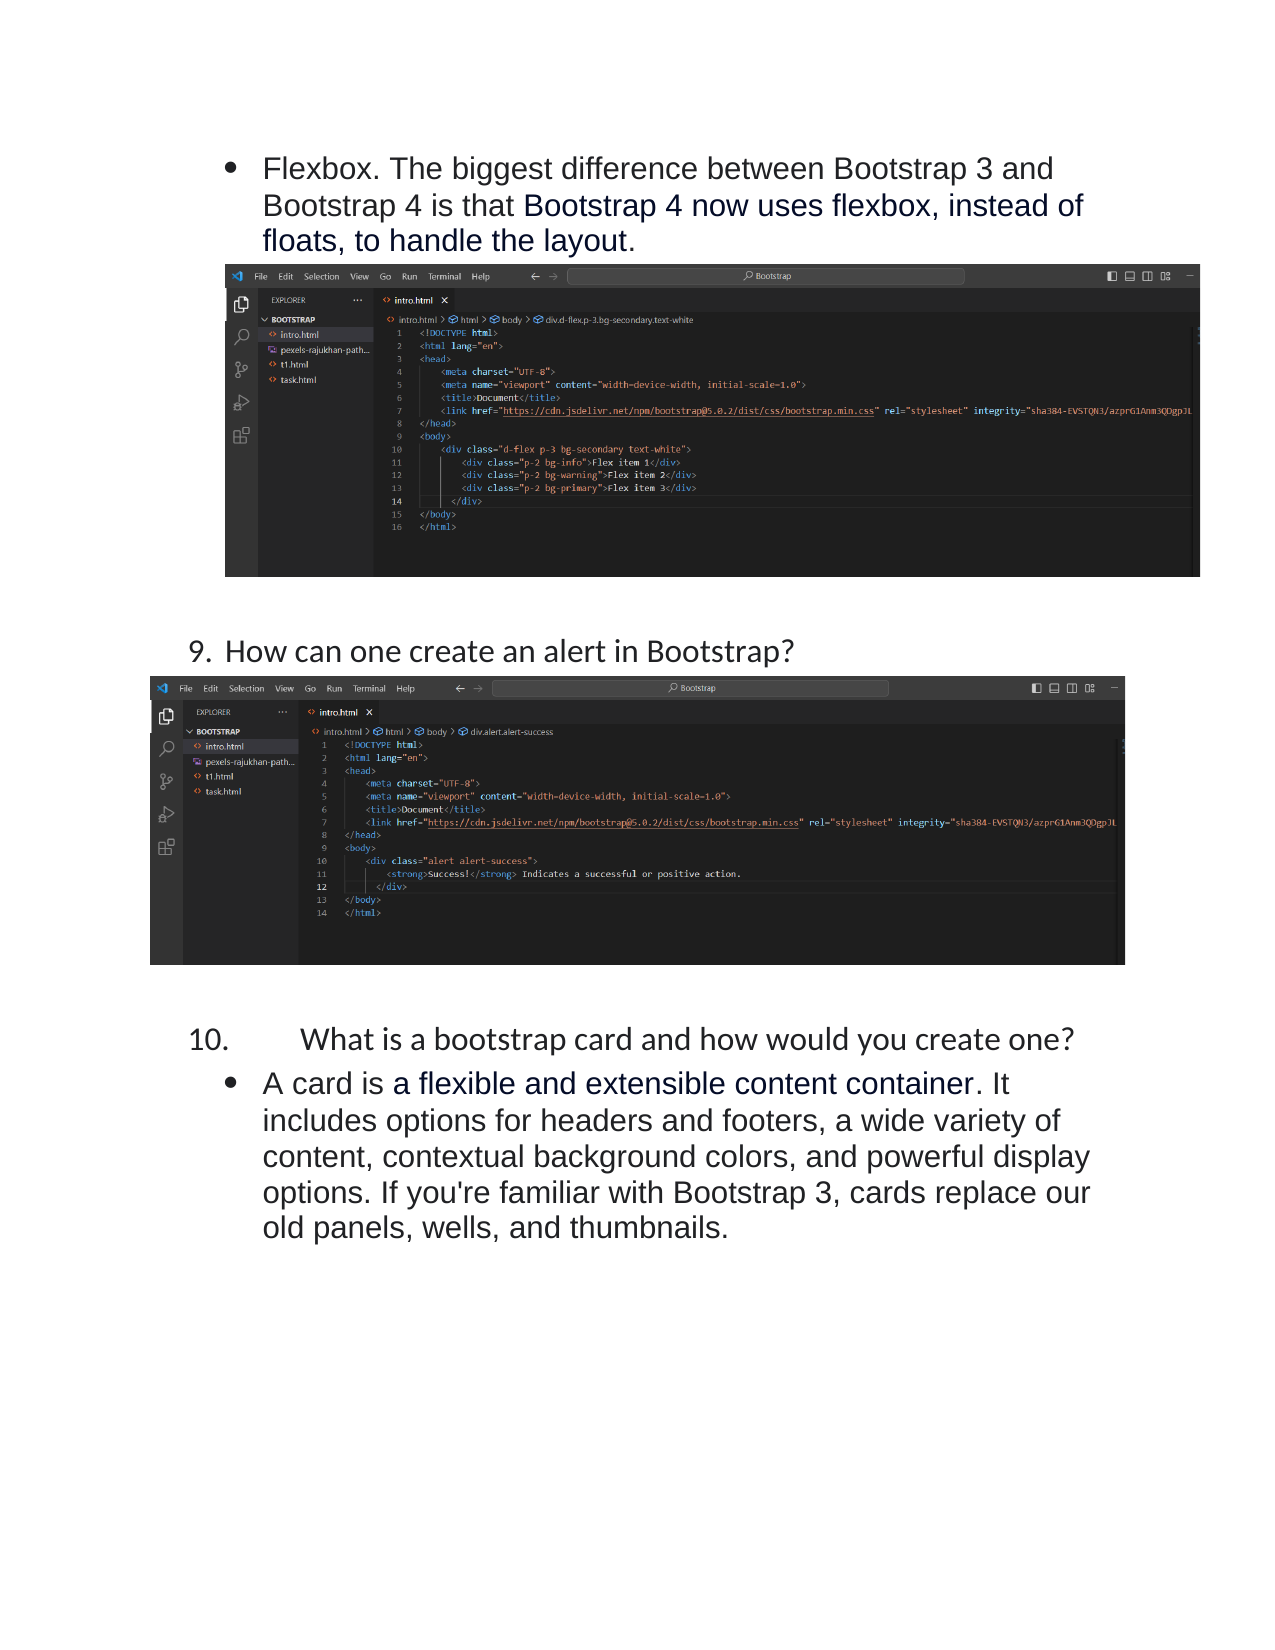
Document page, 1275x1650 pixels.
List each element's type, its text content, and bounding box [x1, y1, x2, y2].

list What is a bootstrap card and how would you create one? [187, 1018, 1125, 1059]
list A card is a flexible and extensible content container. It includes options for headers and footers, a wide variety of content, contextual background colors, and powerful display options. If you're familiar with Bootstrap 3, cards replace our old panels, wells, and thumbnails. [225, 1065, 1125, 1246]
picture [150, 676, 1125, 965]
picture [225, 264, 1200, 577]
list Flexbox. The biggest difference between Bootstrap 3 and Bootstrap 4 is that Bootstrap 4 now uses flexbox, instead of floats, to handle the layout. [225, 150, 1125, 258]
list How can one create an alert in Bootstrap? [187, 630, 1125, 670]
